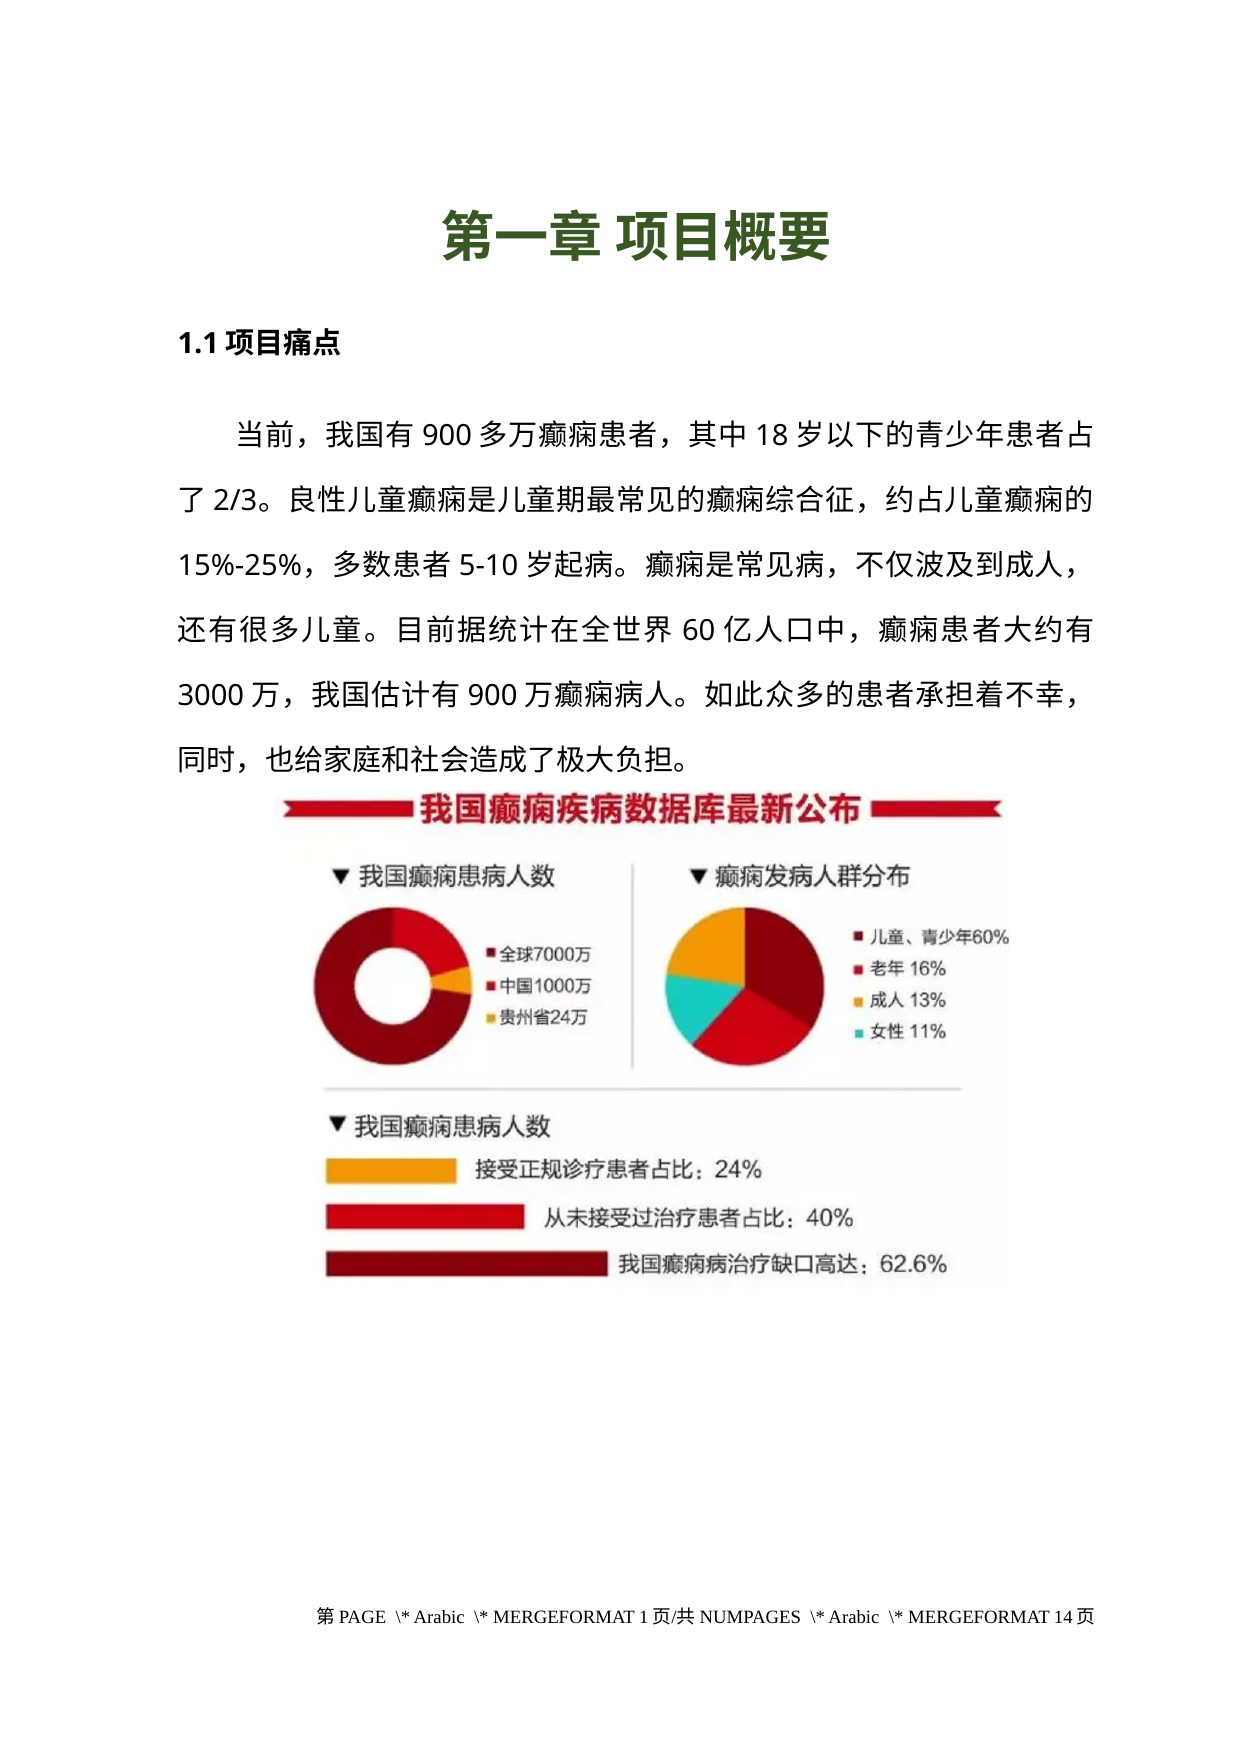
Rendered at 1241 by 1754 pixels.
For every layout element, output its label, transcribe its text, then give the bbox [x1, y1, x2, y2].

subtitle 1.1项目痛点 [177, 308, 1095, 373]
text 当前，我国有900多万癫痫患者，其中18岁以下的青少年患者占了2/3。良性儿童癫痫是儿童期最常见的癫痫综合征，约占儿童癫痫的15%-25%，多数患者5-10岁起病。癫痫是常见病，不仅波及到成人，还有很多儿童。目前据统计在全世界60亿人口中，癫痫患者大约有3000万，我国估计有900万癫痫病人。如此众多的患者承担着不幸，同时，也给家庭和社会造成了极大负担。 [177, 401, 1095, 791]
picture [262, 790, 1010, 1292]
subtitle 项目概要 [177, 184, 1095, 281]
